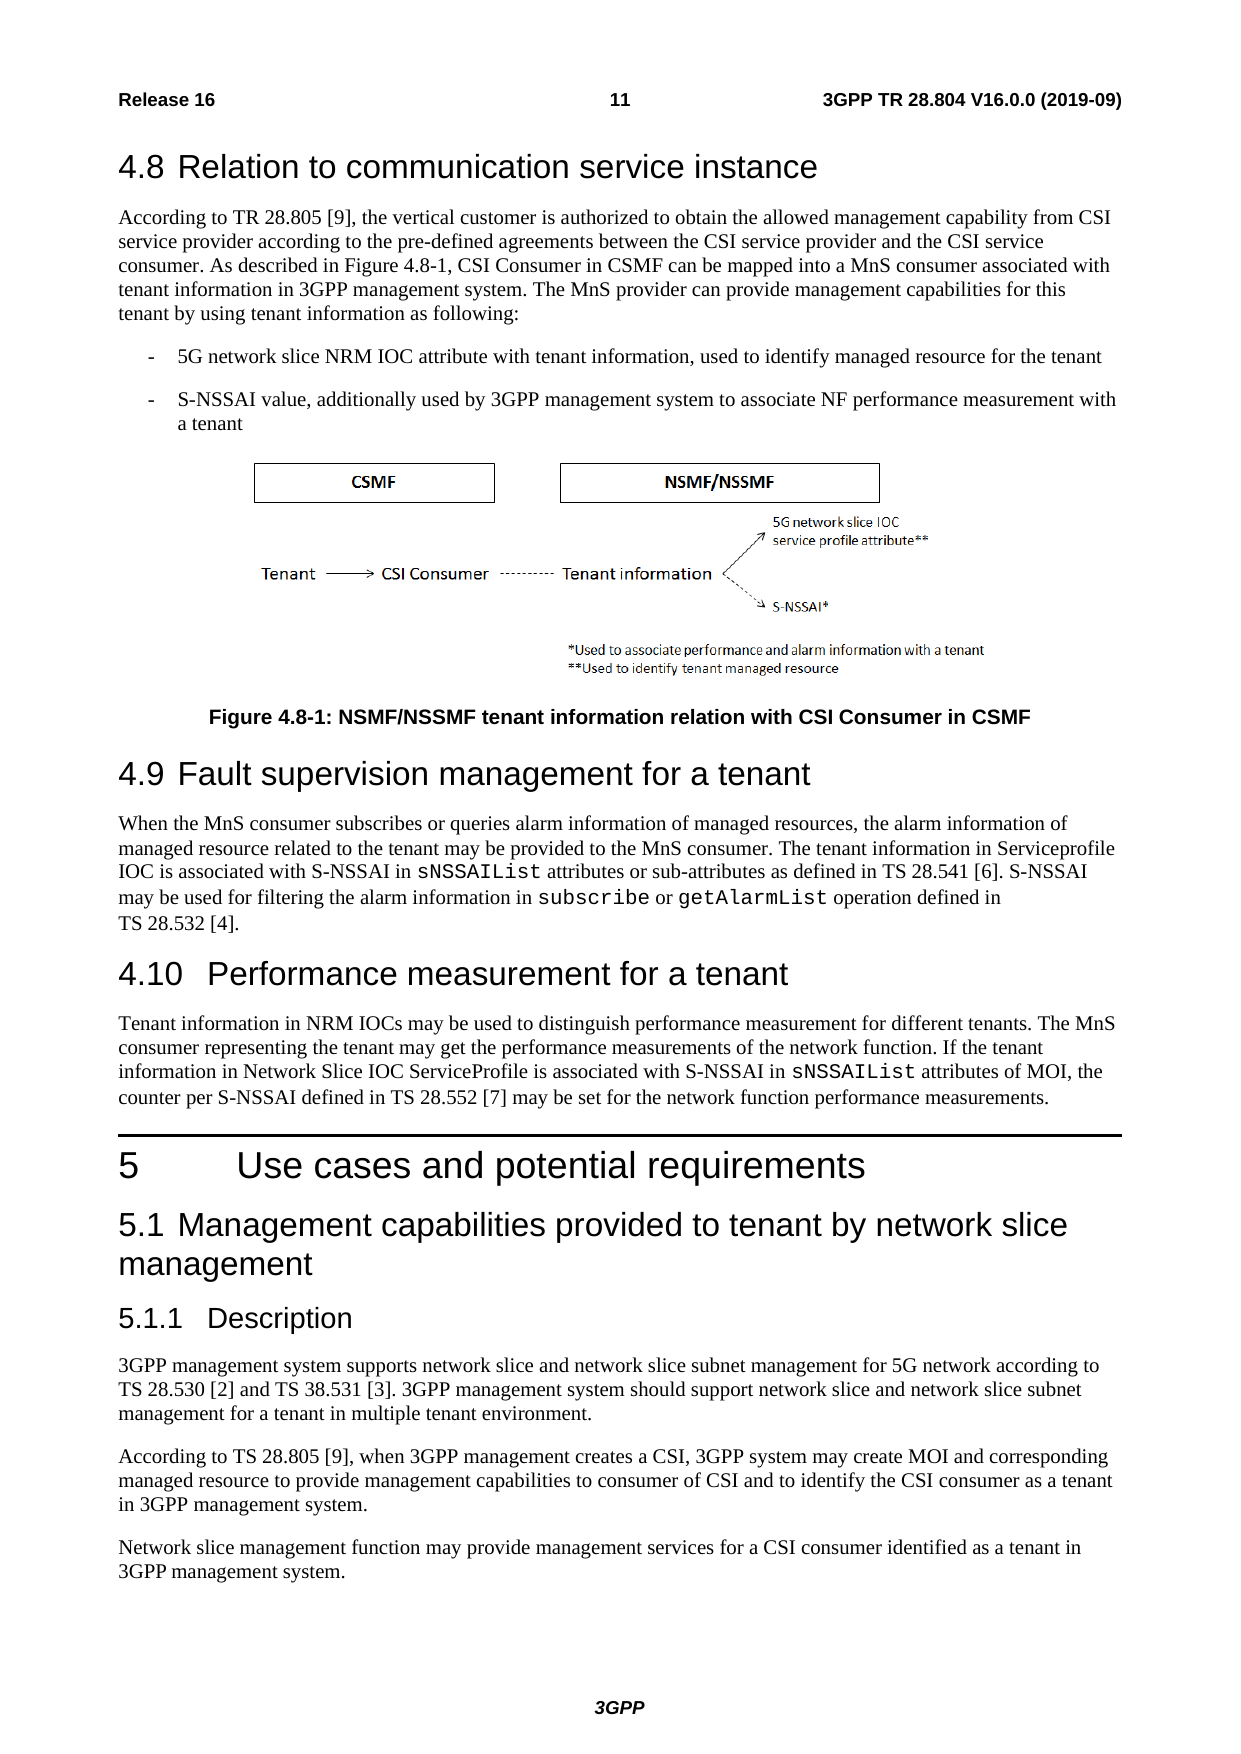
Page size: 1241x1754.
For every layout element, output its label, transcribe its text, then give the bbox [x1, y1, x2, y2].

subtitle 5.1.1 Description [118, 1301, 1122, 1334]
text According to TS 28.805 [9], when 3GPP management creates a CSI, 3GPP system may create MOI and corresponding managed resource to provide management capabilities to consumer of CSI and to identify the CSI consumer as a tenant in 3GPP management system. [118, 1444, 1122, 1516]
text Network slice management function may provide management services for a CSI consumer identified as a tenant in 3GPP management system. [118, 1535, 1122, 1583]
text Figure 4.8-1: NSMF/NSSMF tenant information relation with CSI Consumer in CSMF [118, 705, 1122, 729]
text Tenant information in NRM IOCs may be used to distinguish performance measurement for different tenants. The MnS consumer representing the tenant may get the performance measurements of the network function. If the tenant information in Network Slice IOC ServiceProfile is associated with S-NSSAI in sNSSAIList attributes of MOI, the counter per S-NSSAI defined in TS 28.552 [7] may be set for the network function performance measurements. [118, 1011, 1122, 1109]
subtitle 4.10 Performance measurement for a tenant [118, 954, 1122, 992]
text 3GPP management system supports network slice and network slice subnet management for 5G network according to TS 28.530 [2] and TS 38.531 [3]. 3GPP management system should support network slice and network slice subnet management for a tenant in multiple tenant environment. [118, 1353, 1122, 1425]
subtitle 5.1 Management capabilities provided to tenant by network slice management [118, 1205, 1122, 1282]
picture [249, 453, 991, 687]
subtitle 4.8 Relation to communication service instance [118, 147, 1122, 186]
subtitle 4.9 Fault supervision management for a tenant [118, 754, 1122, 793]
text - S-NSSAI value, additionally used by 3GPP management system to associate NF performance measurement with a tenant [148, 387, 1122, 435]
text - 5G network slice NRM IOC attribute with tenant information, used to identify managed resource for the tenant [148, 344, 1122, 368]
text According to TR 28.805 [9], the vertical customer is authorized to obtain the allowed management capability from CSI service provider according to the pre-defined agreements between the CSI service provider and the CSI service consumer. As described in Figure 4.8-1, CSI Consumer in CSMF can be mapped into a MnS consumer associated with tenant information in 3GPP management system. The MnS provider can provide management capabilities for this tenant by using tenant information as following: [118, 205, 1122, 325]
text When the MnS consumer subscribes or queries alarm information of managed resources, the alarm information of managed resource related to the tenant may be provided to the MnS consumer. The tenant information in Serviceprofile IOC is associated with S-NSSAI in sNSSAIList attributes or sub-attributes as defined in TS 28.541 [6]. S-NSSAI may be used for filtering the alarm information in subscribe or getAlarmList operation defined in TS 28.532 [4]. [118, 811, 1122, 935]
subtitle 5 Use cases and potential requirements [118, 1137, 1122, 1186]
